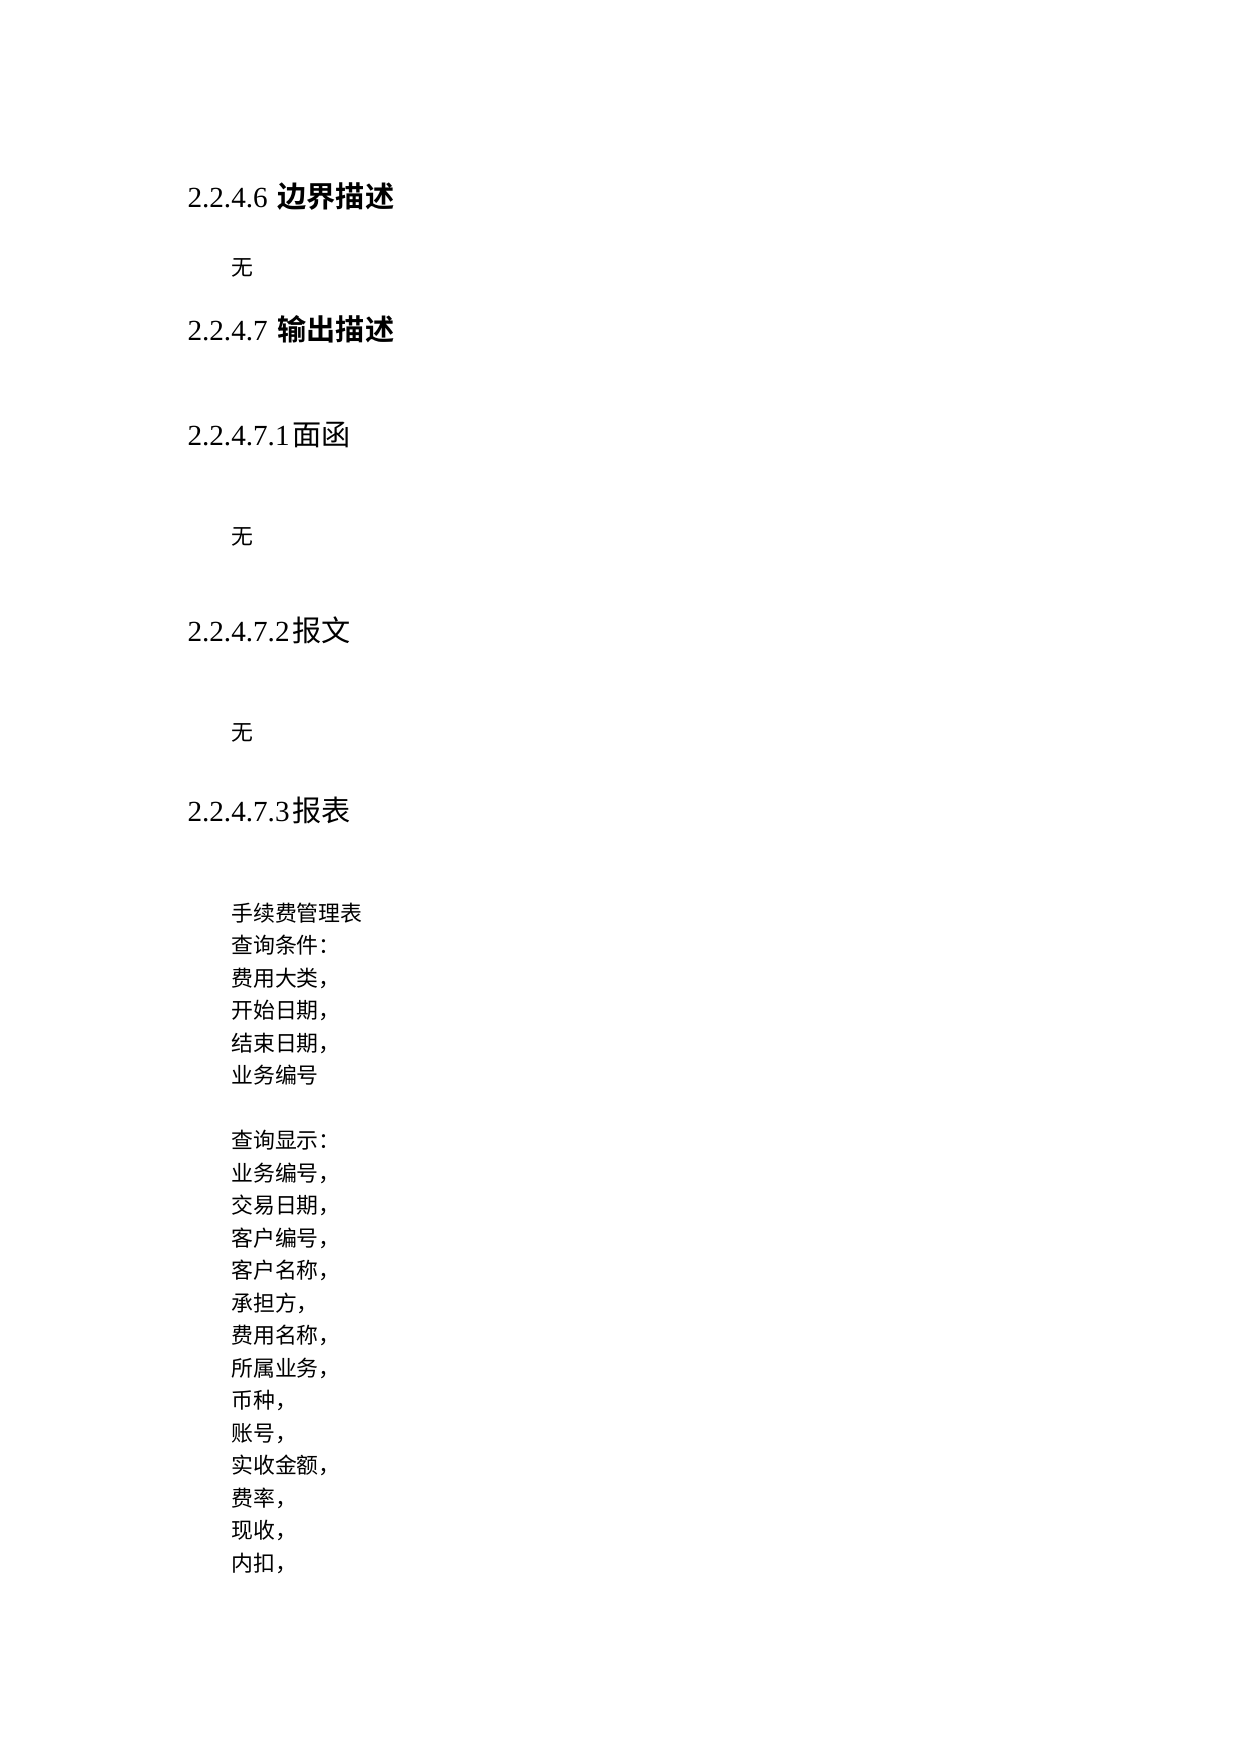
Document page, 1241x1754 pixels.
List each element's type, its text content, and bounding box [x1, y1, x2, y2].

text 费率， [209, 1480, 1053, 1513]
text 业务编号 [209, 1058, 1053, 1090]
text 无 [187, 250, 1053, 282]
text 手续费管理表 [209, 895, 1053, 928]
text 实收金额， [209, 1448, 1053, 1480]
text 费用大类， [209, 960, 1053, 993]
text 账号， [209, 1415, 1053, 1448]
text 查询条件： [209, 928, 1053, 960]
text 币种， [209, 1383, 1053, 1415]
subtitle 输出描述 [187, 295, 1053, 360]
text 开始日期， [209, 993, 1053, 1025]
text 查询显示： [209, 1123, 1053, 1155]
text 无 [187, 518, 1053, 551]
text 所属业务， [209, 1350, 1053, 1383]
text 客户编号， [209, 1220, 1053, 1253]
text 业务编号， [209, 1155, 1053, 1188]
text 内扣， [209, 1545, 1053, 1578]
text 承担方， [209, 1285, 1053, 1318]
subtitle 边界描述 [187, 162, 1053, 227]
text 结束日期， [209, 1025, 1053, 1058]
text 无 [209, 715, 1053, 747]
text 费用名称， [209, 1318, 1053, 1350]
text 现收， [209, 1513, 1053, 1545]
text 交易日期， [209, 1188, 1053, 1220]
subtitle 报表 [187, 777, 1053, 842]
subtitle 报文 [187, 596, 1053, 661]
text 客户名称， [209, 1253, 1053, 1285]
subtitle 面函 [187, 400, 1053, 465]
